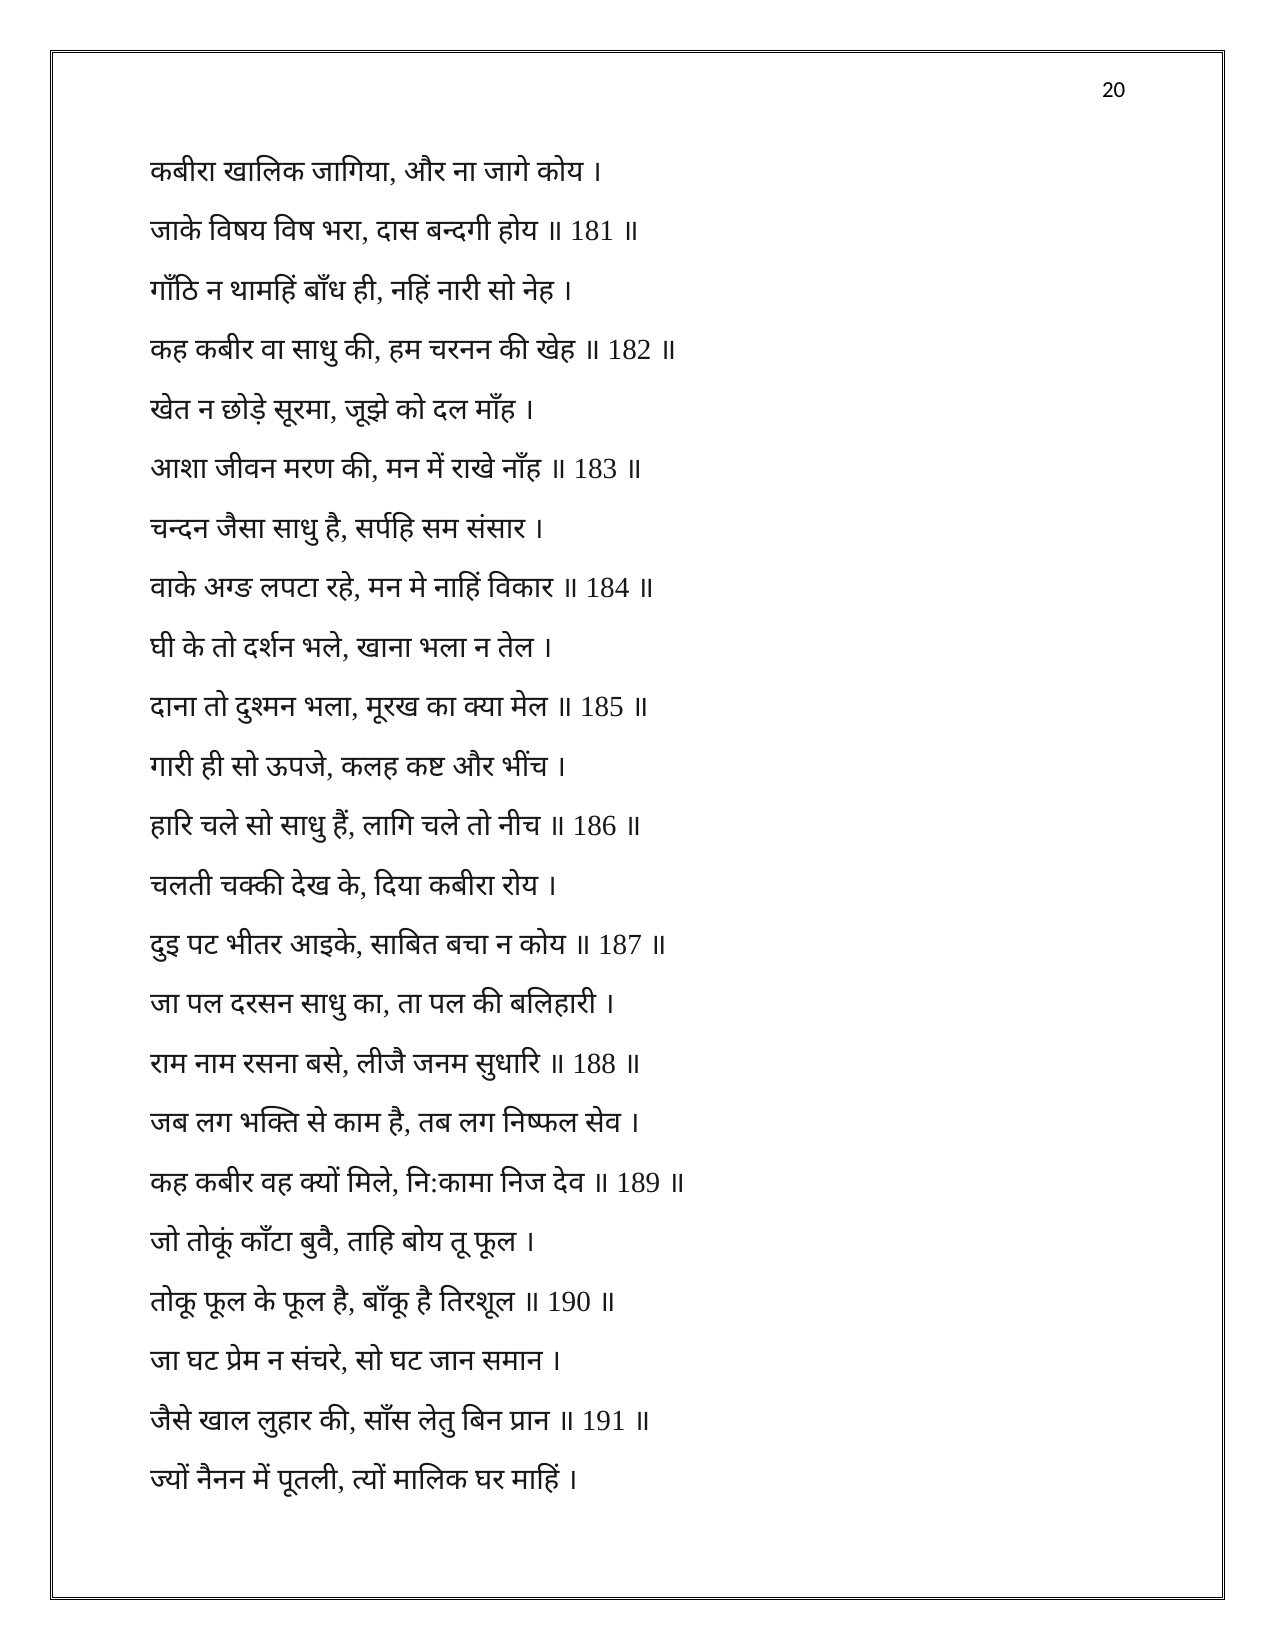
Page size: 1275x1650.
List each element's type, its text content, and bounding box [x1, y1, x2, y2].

text ज्यों नैनन में पूतली, त्यों मालिक घर माहिं । [150, 1458, 1125, 1498]
text दुइ पट भीतर आइके, साबित बचा न कोय ॥ 187 ॥ [150, 923, 1125, 963]
text तोकू फूल के फूल है, बाँकू है तिरशूल ॥ 190 ॥ [150, 1280, 1125, 1320]
text खेत न छोड़े सूरमा, जूझे को दल माँह । [150, 388, 1125, 428]
text जा घट प्रेम न संचरे, सो घट जान समान । [150, 1339, 1125, 1379]
text राम नाम रसना बसे, लीजै जनम सुधारि ॥ 188 ॥ [150, 1042, 1125, 1082]
text कबीरा खालिक जागिया, और ना जागे कोय । [150, 150, 1125, 190]
text दाना तो दुश्मन भला, मूरख का क्या मेल ॥ 185 ॥ [150, 685, 1125, 725]
text घी के तो दर्शन भले, खाना भला न तेल । [150, 626, 1125, 666]
text वाके अग्ङ लपटा रहे, मन मे नाहिं विकार ॥ 184 ॥ [150, 566, 1125, 606]
text जा पल दरसन साधु का, ता पल की बलिहारी । [150, 983, 1125, 1022]
text कह कबीर वा साधु की, हम चरनन की खेह ॥ 182 ॥ [150, 328, 1125, 368]
text आशा जीवन मरण की, मन में राखे नाँह ॥ 183 ॥ [150, 447, 1125, 487]
text कह कबीर वह क्यों मिले, नि:कामा निज देव ॥ 189 ॥ [150, 1161, 1125, 1201]
text जब लग भक्ति से काम है, तब लग निष्फल सेव । [150, 1102, 1125, 1141]
text चन्दन जैसा साधु है, सर्पहि सम संसार । [150, 507, 1125, 547]
text हारि चले सो साधु हैं, लागि चले तो नीच ॥ 186 ॥ [150, 804, 1125, 844]
text गाँठि न थामहिं बाँध ही, नहिं नारी सो नेह । [150, 269, 1125, 309]
text गारी ही सो ऊपजे, कलह कष्ट और भींच । [150, 745, 1125, 784]
text जाके विषय विष भरा, दास बन्दगी होय ॥ 181 ॥ [150, 209, 1125, 249]
text चलती चक्की देख के, दिया कबीरा रोय । [150, 864, 1125, 903]
text जैसे खाल लुहार की, साँस लेतु बिन प्रान ॥ 191 ॥ [150, 1399, 1125, 1439]
text जो तोकूं काँटा बुवै, ताहि बोय तू फूल । [150, 1221, 1125, 1260]
